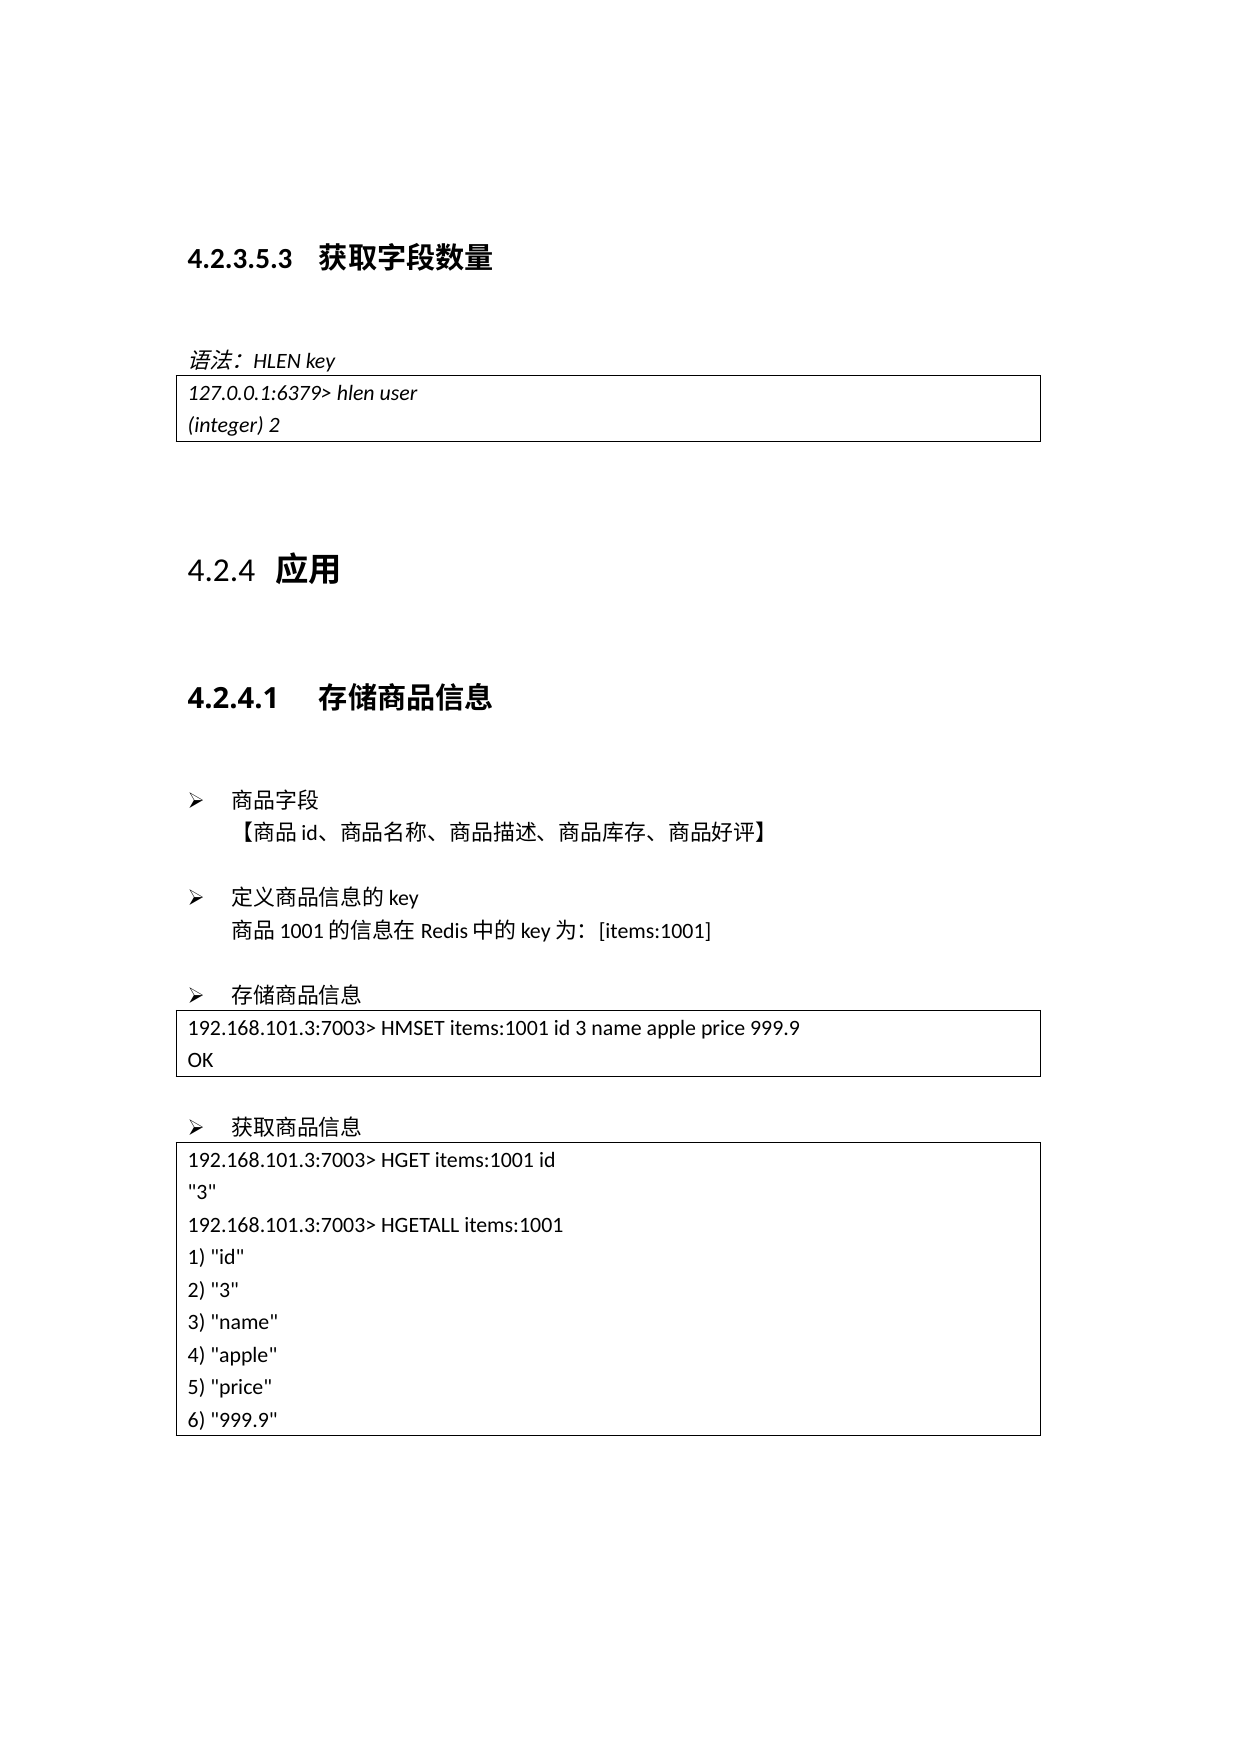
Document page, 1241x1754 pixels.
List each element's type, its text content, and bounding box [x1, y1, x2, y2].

subtitle 存储商品信息 [187, 663, 1053, 728]
subtitle 获取字段数量 [187, 224, 1053, 289]
text 语法：HLEN key [187, 342, 1053, 375]
list 存储商品信息 [187, 977, 1053, 1010]
list 获取商品信息 [187, 1109, 1053, 1142]
table_header 192.168.101.3:7003> HGET items:1001 id "3" 192.168.101.3:7003> HGETALL items:1001 1) "id" 2) "3" 3) "name" 4) "apple" 5) "price" 6) "999.9" [177, 1143, 1040, 1435]
list 定义商品信息的key [187, 880, 1053, 912]
subtitle 应用 [187, 534, 1053, 599]
table_header 127.0.0.1:6379> hlen user (integer) 2 [177, 376, 1040, 441]
text 【商品id、商品名称、商品描述、商品库存、商品好评】 [187, 815, 1053, 847]
text 商品1001的信息在 Redis中的key为：[items:1001] [187, 912, 1053, 945]
list 商品字段 [187, 782, 1053, 815]
table_header 192.168.101.3:7003> HMSET items:1001 id 3 name apple price 999.9 OK [177, 1011, 1040, 1076]
